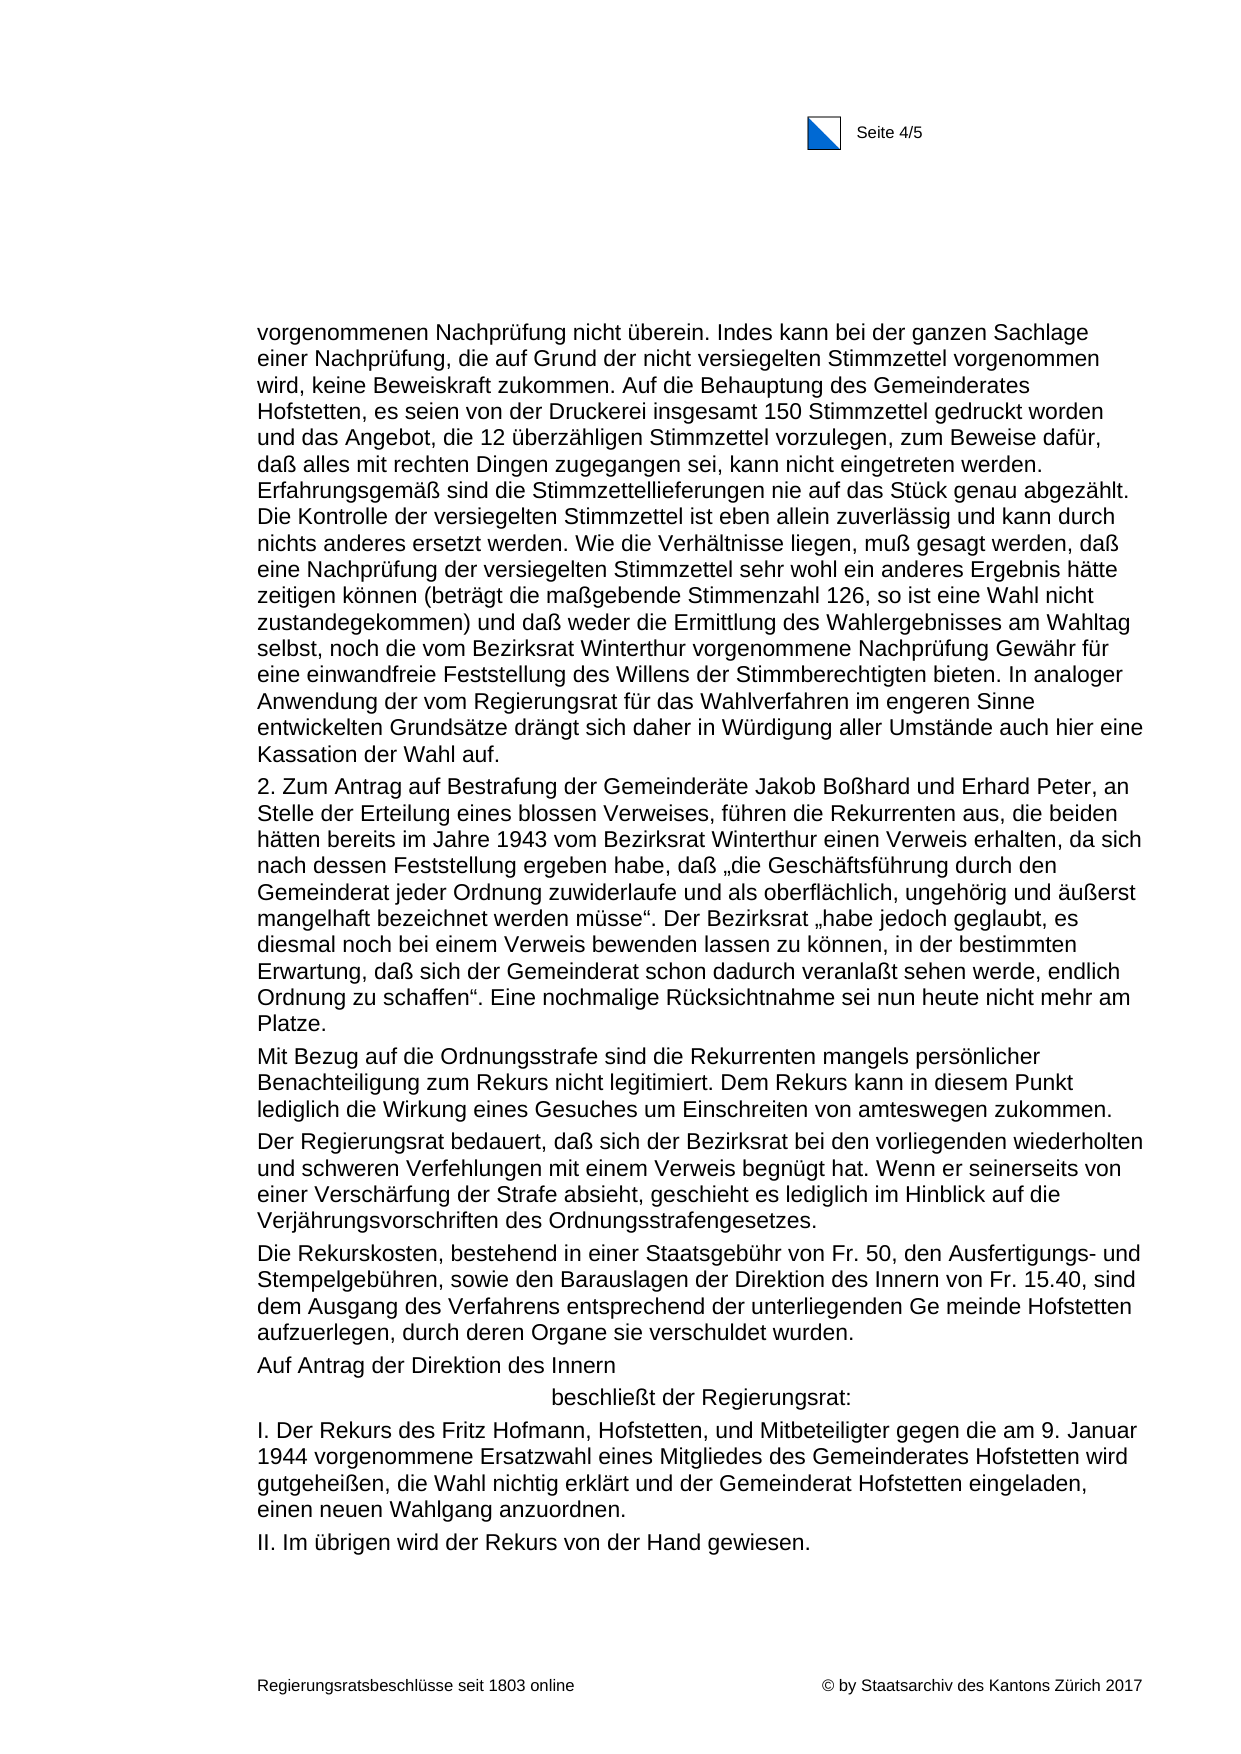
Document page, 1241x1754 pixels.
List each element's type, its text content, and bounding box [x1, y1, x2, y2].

text beschließt der Regierungsrat: [257, 1384, 1146, 1411]
text Der Regierungsrat bedauert, daß sich der Bezirksrat bei den vorliegenden wiederholten und schweren Verfehlungen mit einem Verweis begnügt hat. Wenn er seinerseits von einer Verschärfung der Strafe absieht, geschieht es lediglich im Hinblick auf die Verjährungsvorschriften des Ordnungsstrafengesetzes. [257, 1128, 1146, 1234]
text Auf Antrag der Direktion des Innern [257, 1352, 1146, 1378]
text II. Im übrigen wird der Rekurs von der Hand gewiesen. [257, 1528, 1146, 1555]
text Die Rekurskosten, bestehend in einer Staatsgebühr von Fr. 50, den Ausfertigungs- und Stempelgebühren, sowie den Barauslagen der Direktion des Innern von Fr. 15.40, sind dem Ausgang des Verfahrens entsprechend der unterliegenden Ge meinde Hofstetten aufzuerlegen, durch deren Organe sie verschuldet wurden. [257, 1240, 1146, 1345]
text 2. Zum Antrag auf Bestrafung der Gemeinderäte Jakob Boßhard und Erhard Peter, an Stelle der Erteilung eines blossen Verweises, führen die Rekurrenten aus, die beiden hätten bereits im Jahre 1943 vom Bezirksrat Winterthur einen Verweis erhalten, da sich nach dessen Feststellung ergeben habe, daß „die Geschäftsführung durch den Gemeinderat jeder Ordnung zuwiderlaufe und als oberflächlich, ungehörig und äußerst mangelhaft bezeichnet werden müsse“. Der Bezirksrat „habe jedoch geglaubt, es diesmal noch bei einem Verweis bewenden lassen zu können, in der bestimmten Erwartung, daß sich der Gemeinderat schon dadurch veranlaßt sehen werde, endlich Ordnung zu schaffen“. Eine nochmalige Rücksichtnahme sei nun heute nicht mehr am Platze. [257, 773, 1146, 1037]
text I. Der Rekurs des Fritz Hofmann, Hofstetten, und Mitbeteiligter gegen die am 9. Januar 1944 vorgenommene Ersatzwahl eines Mitgliedes des Gemeinderates Hofstetten wird gutgeheißen, die Wahl nichtig erklärt und der Gemeinderat Hofstetten eingeladen, einen neuen Wahlgang anzuordnen. [257, 1417, 1146, 1522]
text Mit Bezug auf die Ordnungsstrafe sind die Rekurrenten mangels persönlicher Benachteiligung zum Rekurs nicht legitimiert. Dem Rekurs kann in diesem Punkt lediglich die Wirkung eines Gesuches um Einschreiten von amteswegen zukommen. [257, 1043, 1146, 1122]
picture [806, 115, 842, 151]
